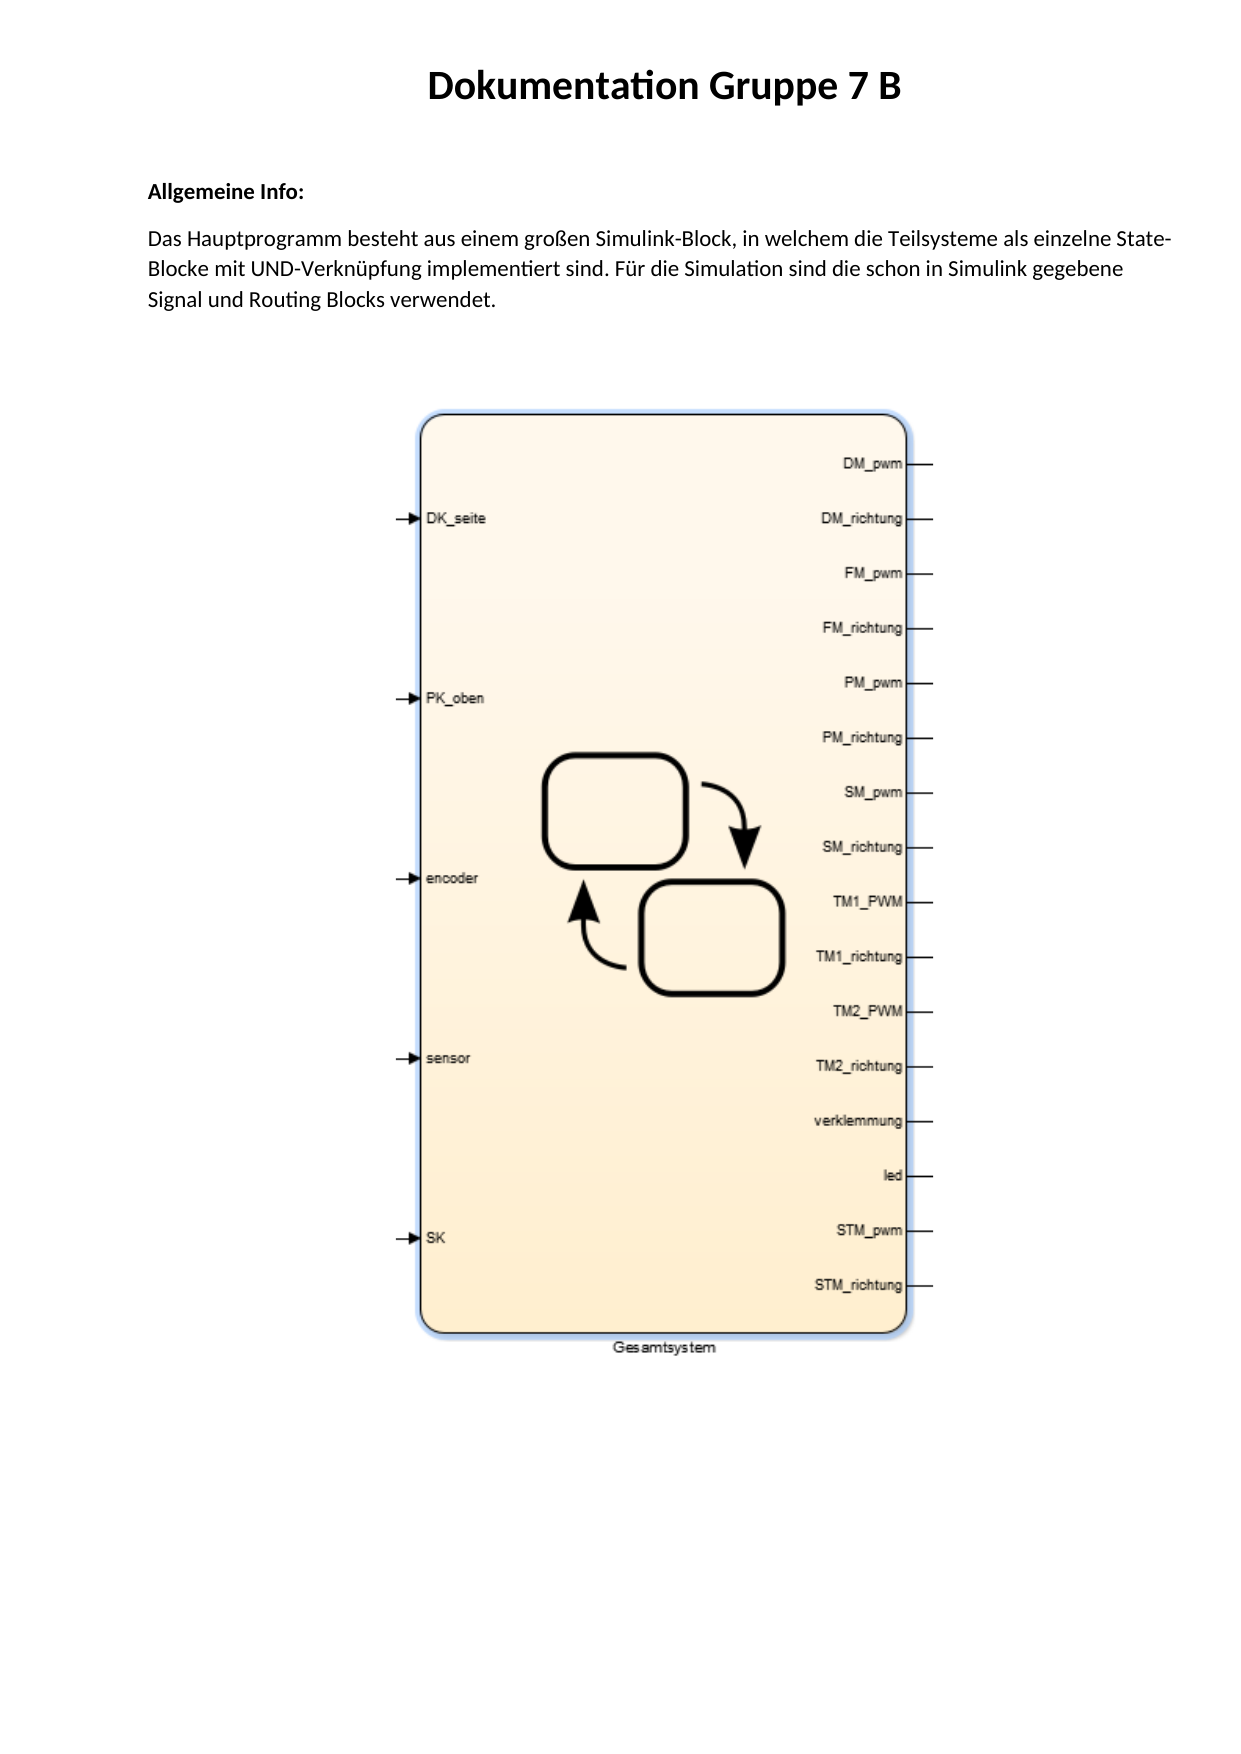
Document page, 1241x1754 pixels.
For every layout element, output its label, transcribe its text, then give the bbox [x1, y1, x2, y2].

text Allgemeine Info: [148, 177, 1181, 206]
picture [395, 378, 934, 1370]
text Das Hauptprogramm besteht aus einem großen Simulink-Block, in welchem die Teilsysteme als einzelne State-Blocke mit UND-Verknüpfung implementiert sind. Für die Simulation sind die schon in Simulink gegebene Signal und Routing Blocks verwendet. [148, 224, 1181, 313]
text Dokumentation Gruppe 7 B [148, 59, 1181, 110]
